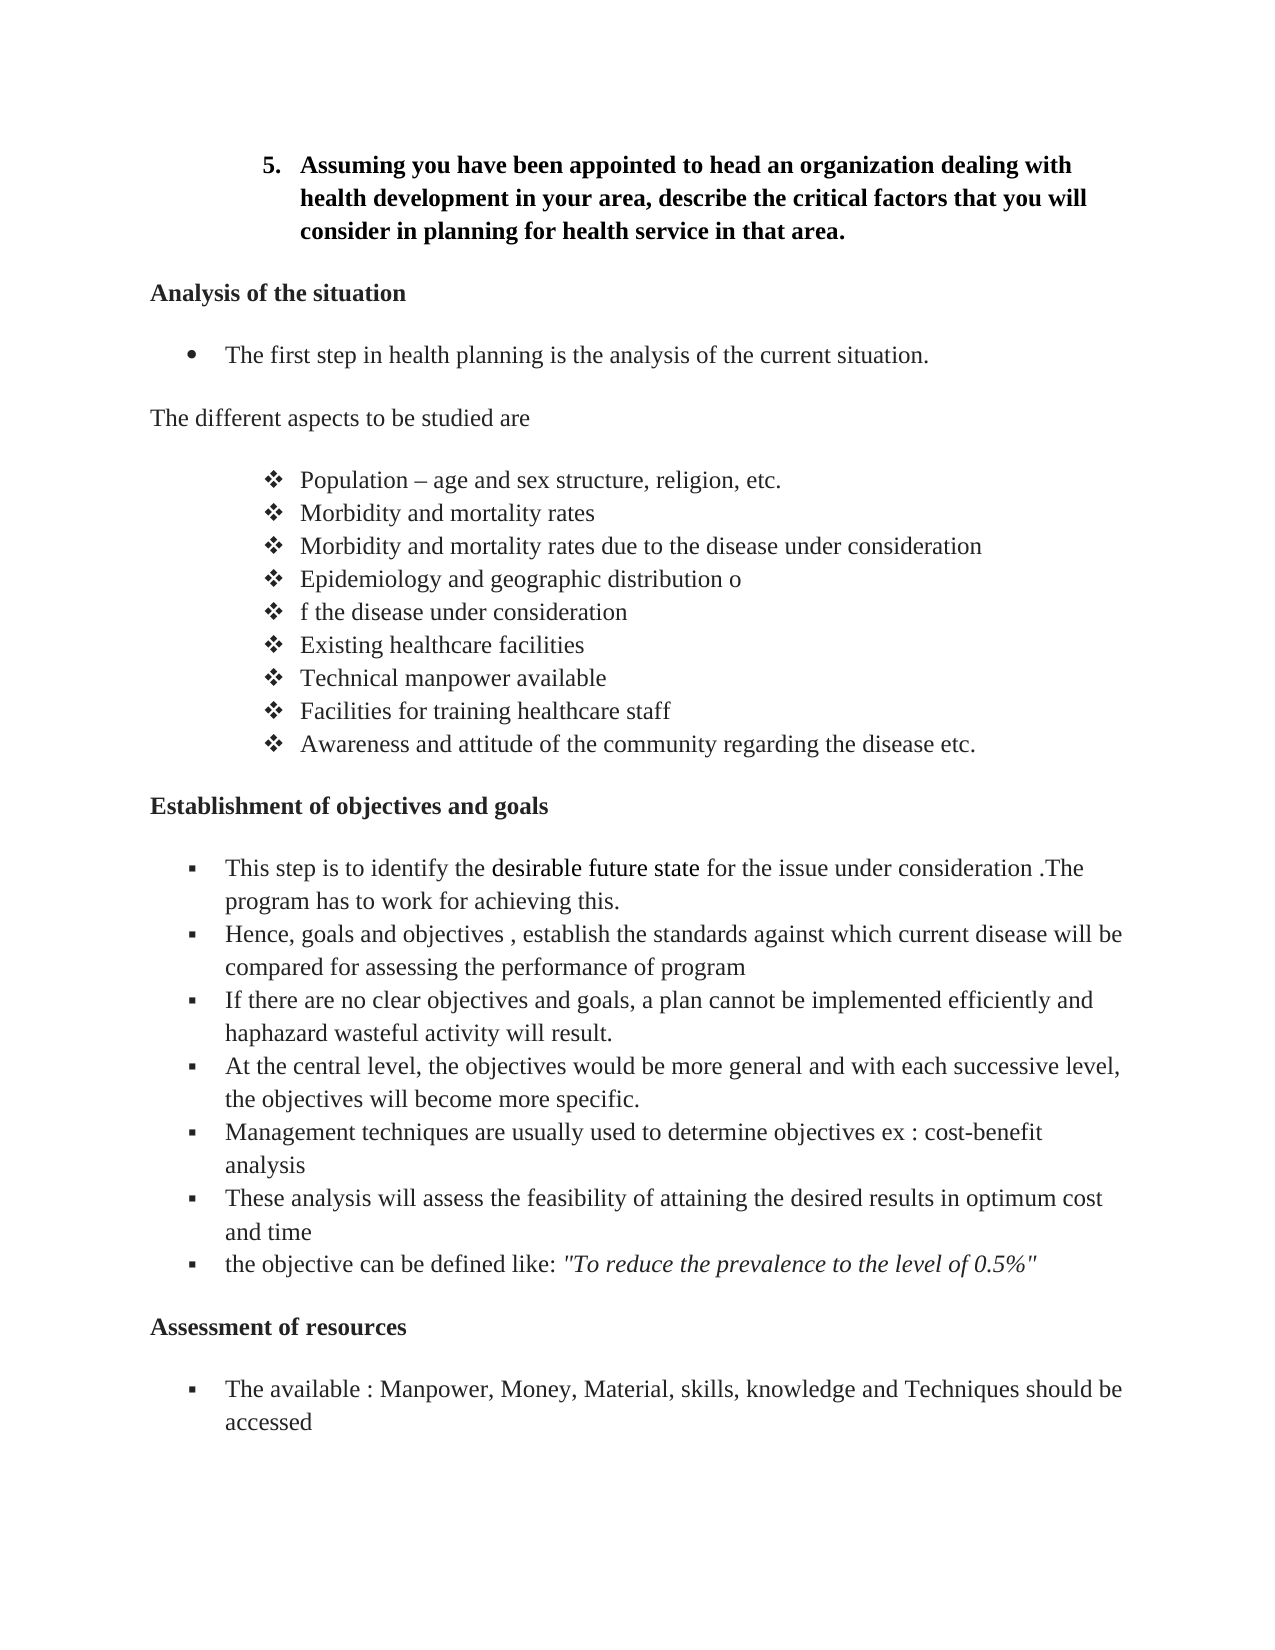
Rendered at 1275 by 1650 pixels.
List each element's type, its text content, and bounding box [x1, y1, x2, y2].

list f the disease under consideration [262, 597, 1125, 626]
list The first step in health planning is the analysis of the current situation. [187, 340, 1125, 369]
list Morbidity and mortality rates due to the disease under consideration [262, 531, 1125, 559]
text Assessment of resources [150, 1312, 1125, 1341]
list If there are no clear objectives and goals, a plan cannot be implemented efficiently and haphazard wasteful activity will result. [187, 985, 1125, 1047]
list Population – age and sex structure, religion, etc. [262, 465, 1125, 493]
list This step is to identify the desirable future state for the issue under consideration .The program has to work for achieving this. [187, 853, 1125, 915]
list Hence, goals and objectives , establish the standards against which current disease will be compared for assessing the performance of program [187, 919, 1125, 981]
text Analysis of the situation [150, 278, 1125, 307]
text The different aspects to be studied are [150, 403, 1125, 431]
list At the central level, the objectives would be more general and with each successive level, the objectives will become more specific. [187, 1051, 1125, 1113]
list Awareness and attitude of the community regarding the disease etc. [262, 729, 1125, 758]
text Establishment of objectives and goals [150, 791, 1125, 820]
list These analysis will assess the feasibility of attaining the desired results in optimum cost and time [187, 1183, 1125, 1245]
list Existing healthcare facilities [262, 630, 1125, 659]
list Assuming you have been appointed to head an organization dealing with health development in your area, describe the critical factors that you will consider in planning for health service in that area. [262, 150, 1124, 245]
list Epidemiology and geographic distribution o [262, 564, 1125, 593]
list The available : Manpower, Money, Material, skills, knowledge and Techniques should be accessed [187, 1374, 1125, 1436]
list Morbidity and mortality rates [262, 498, 1125, 527]
list Management techniques are usually used to determine objectives ex : cost-benefit analysis [187, 1117, 1125, 1179]
list the objective can be defined like: "To reduce the prevalence to the level of 0.5%" [187, 1249, 1125, 1278]
list Technical manpower available [262, 663, 1125, 692]
list Facilities for training healthcare staff [262, 696, 1125, 725]
